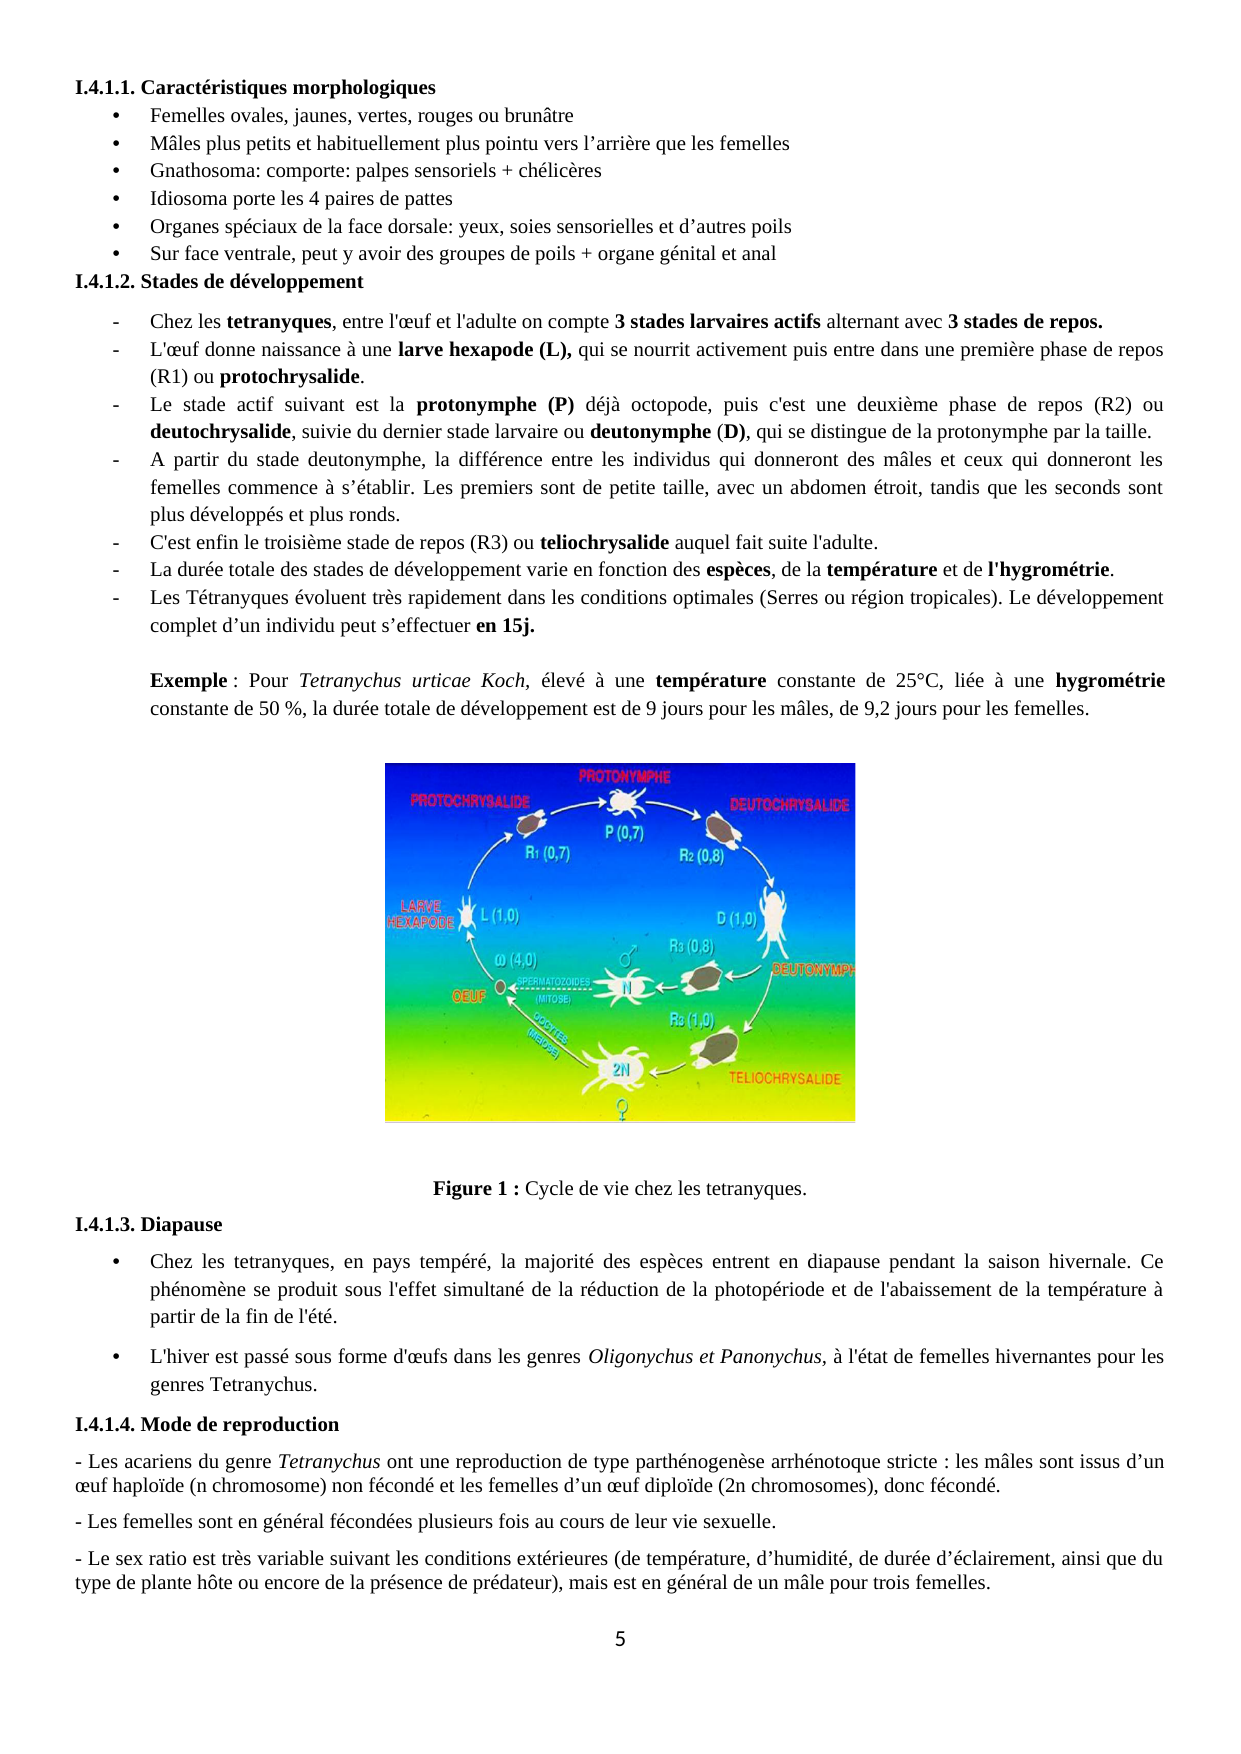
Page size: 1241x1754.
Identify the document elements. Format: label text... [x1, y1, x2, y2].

list Gnathosoma: comporte: palpes sensoriels + chélicères [112, 158, 1165, 182]
text I.4.1.1. Caractéristiques morphologiques [75, 75, 1165, 99]
list Chez les tetranyques, en pays tempéré, la majorité des espèces entrent en diapause pendant la saison hivernale. Ce phénomène se produit sous l'effet simultané de la réduction de la photopériode et de l'abaissement de la température à partir de la fin de l'été. [112, 1249, 1165, 1328]
list Idiosoma porte les 4 paires de pattes [112, 186, 1165, 210]
list A partir du stade deutonymphe, la différence entre les individus qui donneront des mâles et ceux qui donneront les femelles commence à s’établir. Les premiers sont de petite taille, avec un abdomen étroit, tandis que les seconds sont plus développés et plus ronds. [112, 447, 1165, 526]
text I.4.1.4. Mode de reproduction [75, 1412, 1165, 1436]
list Le stade actif suivant est la protonymphe (P) déjà octopode, puis c'est une deuxième phase de repos (R2) ou deutochrysalide, suivie du dernier stade larvaire ou deutonymphe (D), qui se distingue de la protonymphe par la taille. [112, 392, 1165, 443]
text Figure 1 : Cycle de vie chez les tetranyques. [75, 1176, 1165, 1200]
list Exemple : Pour Tetranychus urticae Koch, élevé à une température constante de 25°C, liée à une hygrométrie constante de 50 %, la durée totale de développement est de 9 jours pour les mâles, de 9,2 jours pour les femelles. [150, 668, 1165, 719]
text I.4.1.3. Diapause [75, 1212, 1165, 1236]
picture [385, 763, 856, 1123]
list Sur face ventrale, peut y avoir des groupes de poils + organe génital et anal [112, 241, 1165, 265]
list L'hiver est passé sous forme d'œufs dans les genres Oligonychus et Panonychus, à l'état de femelles hivernantes pour les genres Tetranychus. [112, 1344, 1165, 1396]
text - Les acariens du genre Tetranychus ont une reproduction de type parthénogenèse arrhénotoque stricte : les mâles sont issus d’un œuf haploïde (n chromosome) non fécondé et les femelles d’un œuf diploïde (2n chromosomes), donc fécondé. [75, 1448, 1165, 1497]
list Mâles plus petits et habituellement plus pointu vers l’arrière que les femelles [112, 130, 1165, 154]
list La durée totale des stades de développement varie en fonction des espèces, de la température et de l'hygrométrie. [112, 557, 1165, 581]
list Les Tétranyques évoluent très rapidement dans les conditions optimales (Serres ou région tropicales). Le développement complet d’un individu peut s’effectuer en 15j. [112, 585, 1165, 637]
list C'est enfin le troisième stade de repos (R3) ou teliochrysalide auquel fait suite l'adulte. [112, 530, 1165, 554]
list L'œuf donne naissance à une larve hexapode (L), qui se nourrit activement puis entre dans une première phase de repos (R1) ou protochrysalide. [112, 337, 1165, 388]
text - Le sex ratio est très variable suivant les conditions extérieures (de température, d’humidité, de durée d’éclairement, ainsi que du type de plante hôte ou encore de la présence de prédateur), mais est en général de un mâle pour trois femelles. [75, 1546, 1165, 1594]
text I.4.1.2. Stades de développement [75, 269, 1165, 293]
list Organes spéciaux de la face dorsale: yeux, soies sensorielles et d’autres poils [112, 213, 1165, 238]
list Femelles ovales, jaunes, vertes, rouges ou brunâtre [112, 103, 1165, 127]
list Chez les tetranyques, entre l'œuf et l'adulte on compte 3 stades larvaires actifs alternant avec 3 stades de repos. [112, 309, 1165, 333]
text - Les femelles sont en général fécondées plusieurs fois au cours de leur vie sexuelle. [75, 1509, 1165, 1533]
